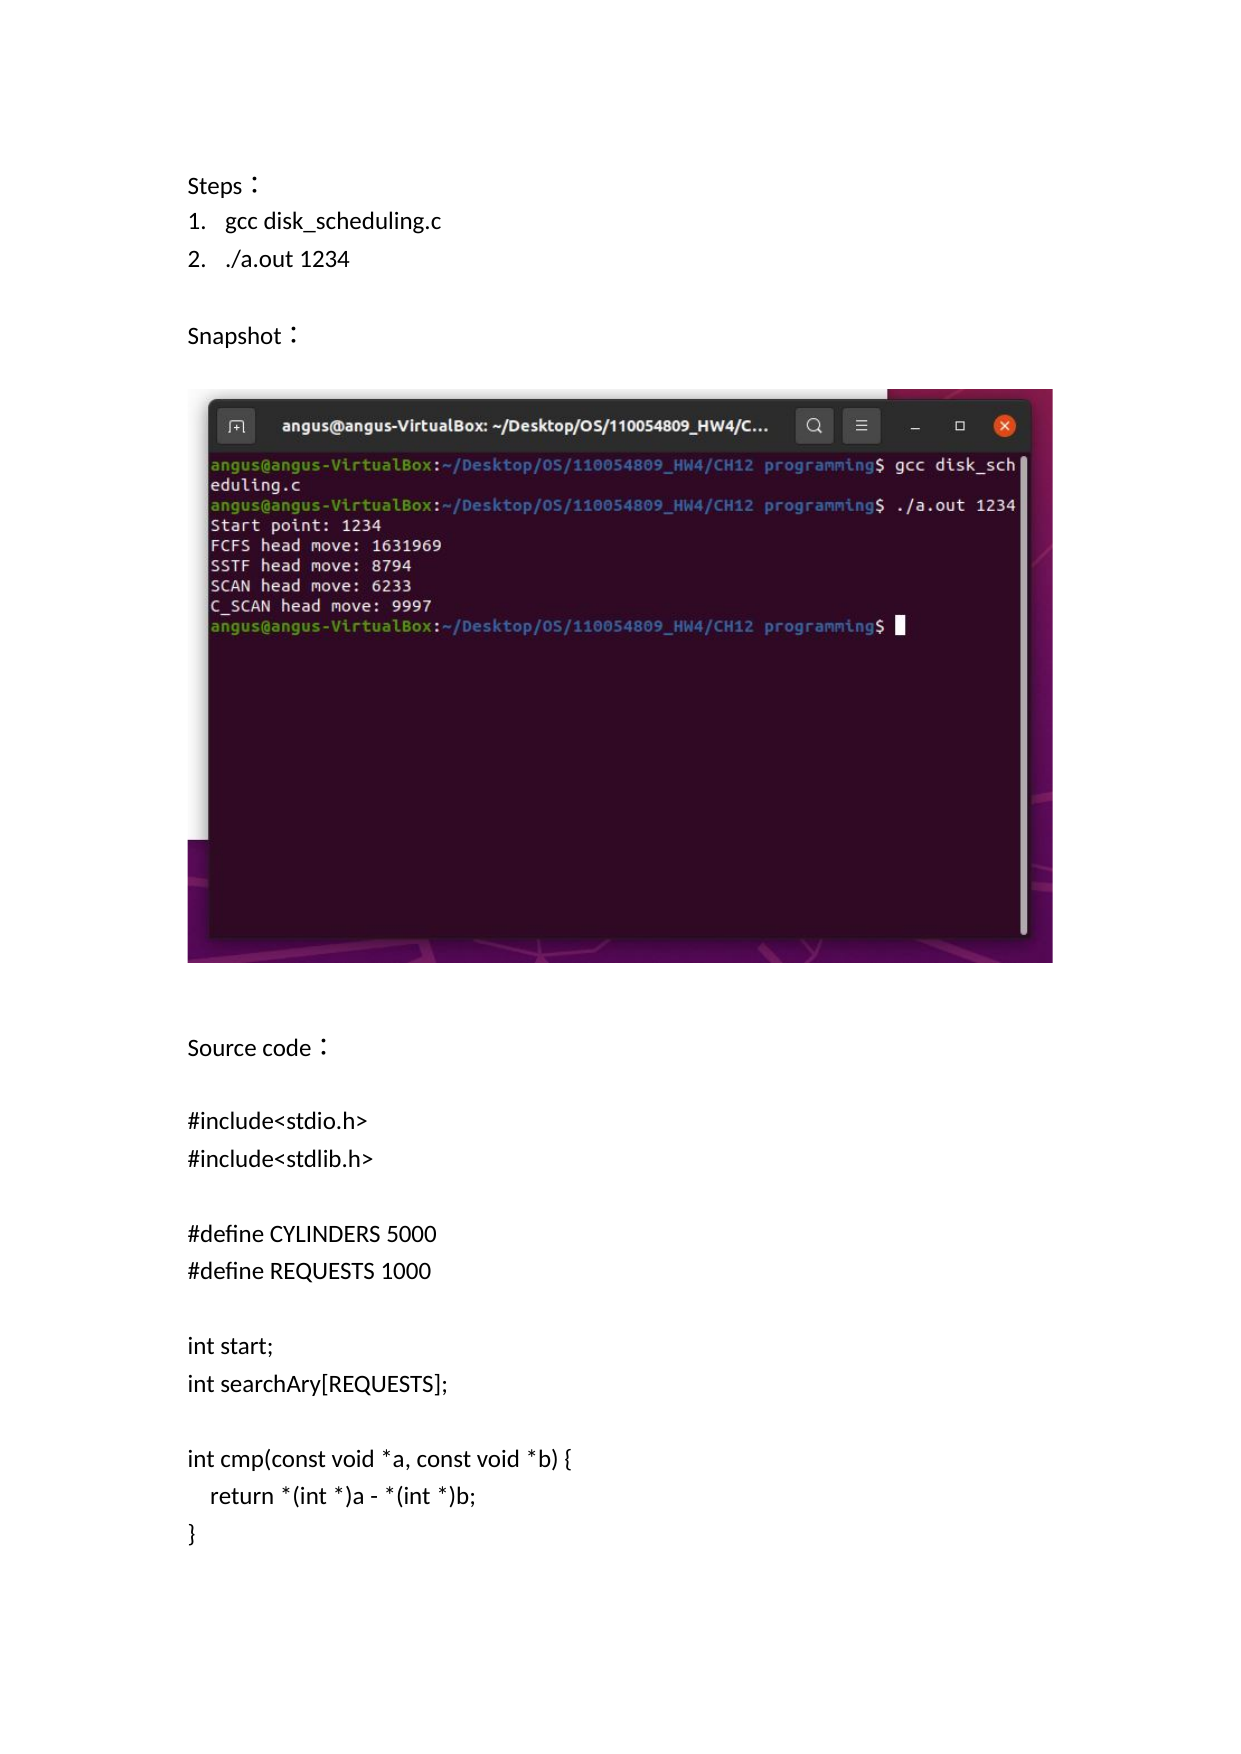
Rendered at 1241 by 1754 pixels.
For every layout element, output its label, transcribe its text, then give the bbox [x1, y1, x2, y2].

text } [187, 1514, 1053, 1552]
text #include<stdio.h> [187, 1102, 1053, 1139]
text return *(int *)a - *(int *)b; [187, 1477, 1053, 1514]
text Steps： [187, 164, 1053, 202]
text #define REQUESTS 1000 [187, 1252, 1053, 1289]
text int start; [187, 1327, 1053, 1364]
text int cmp(const void *a, const void *b) { [187, 1439, 1053, 1477]
picture [187, 389, 1053, 963]
list ./a.out 1234 [187, 239, 1053, 277]
text int searchAry[REQUESTS]; [187, 1364, 1053, 1402]
text #define CYLINDERS 5000 [187, 1214, 1053, 1252]
text Snapshot： [187, 314, 1053, 352]
text #include<stdlib.h> [187, 1139, 1053, 1177]
list gcc disk_scheduling.c [187, 202, 1053, 239]
text Source code： [187, 1027, 1053, 1064]
